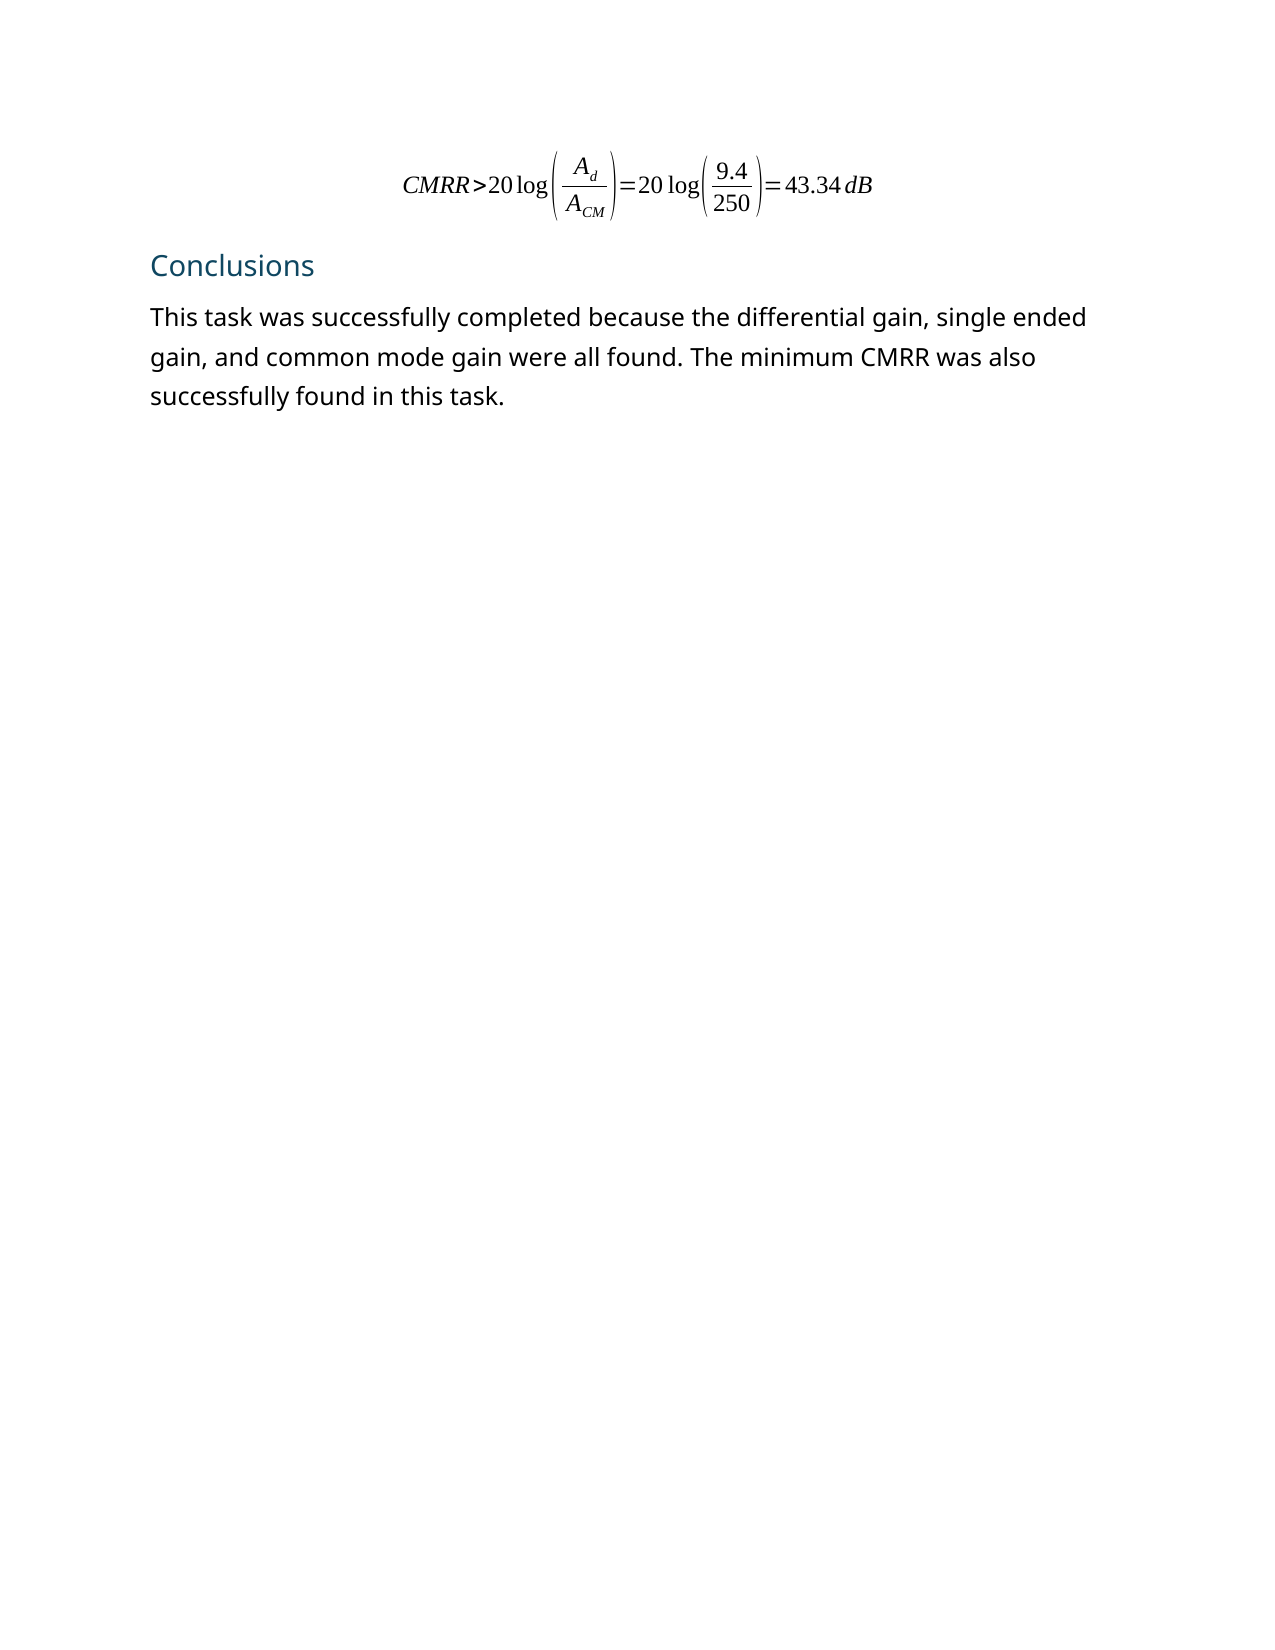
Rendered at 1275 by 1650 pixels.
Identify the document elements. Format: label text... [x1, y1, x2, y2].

subtitle Conclusions [150, 245, 1125, 285]
text This task was successfully completed because the differential gain, single ended gain, and common mode gain were all found. The minimum CMRR was also successfully found in this task. [150, 300, 1125, 413]
